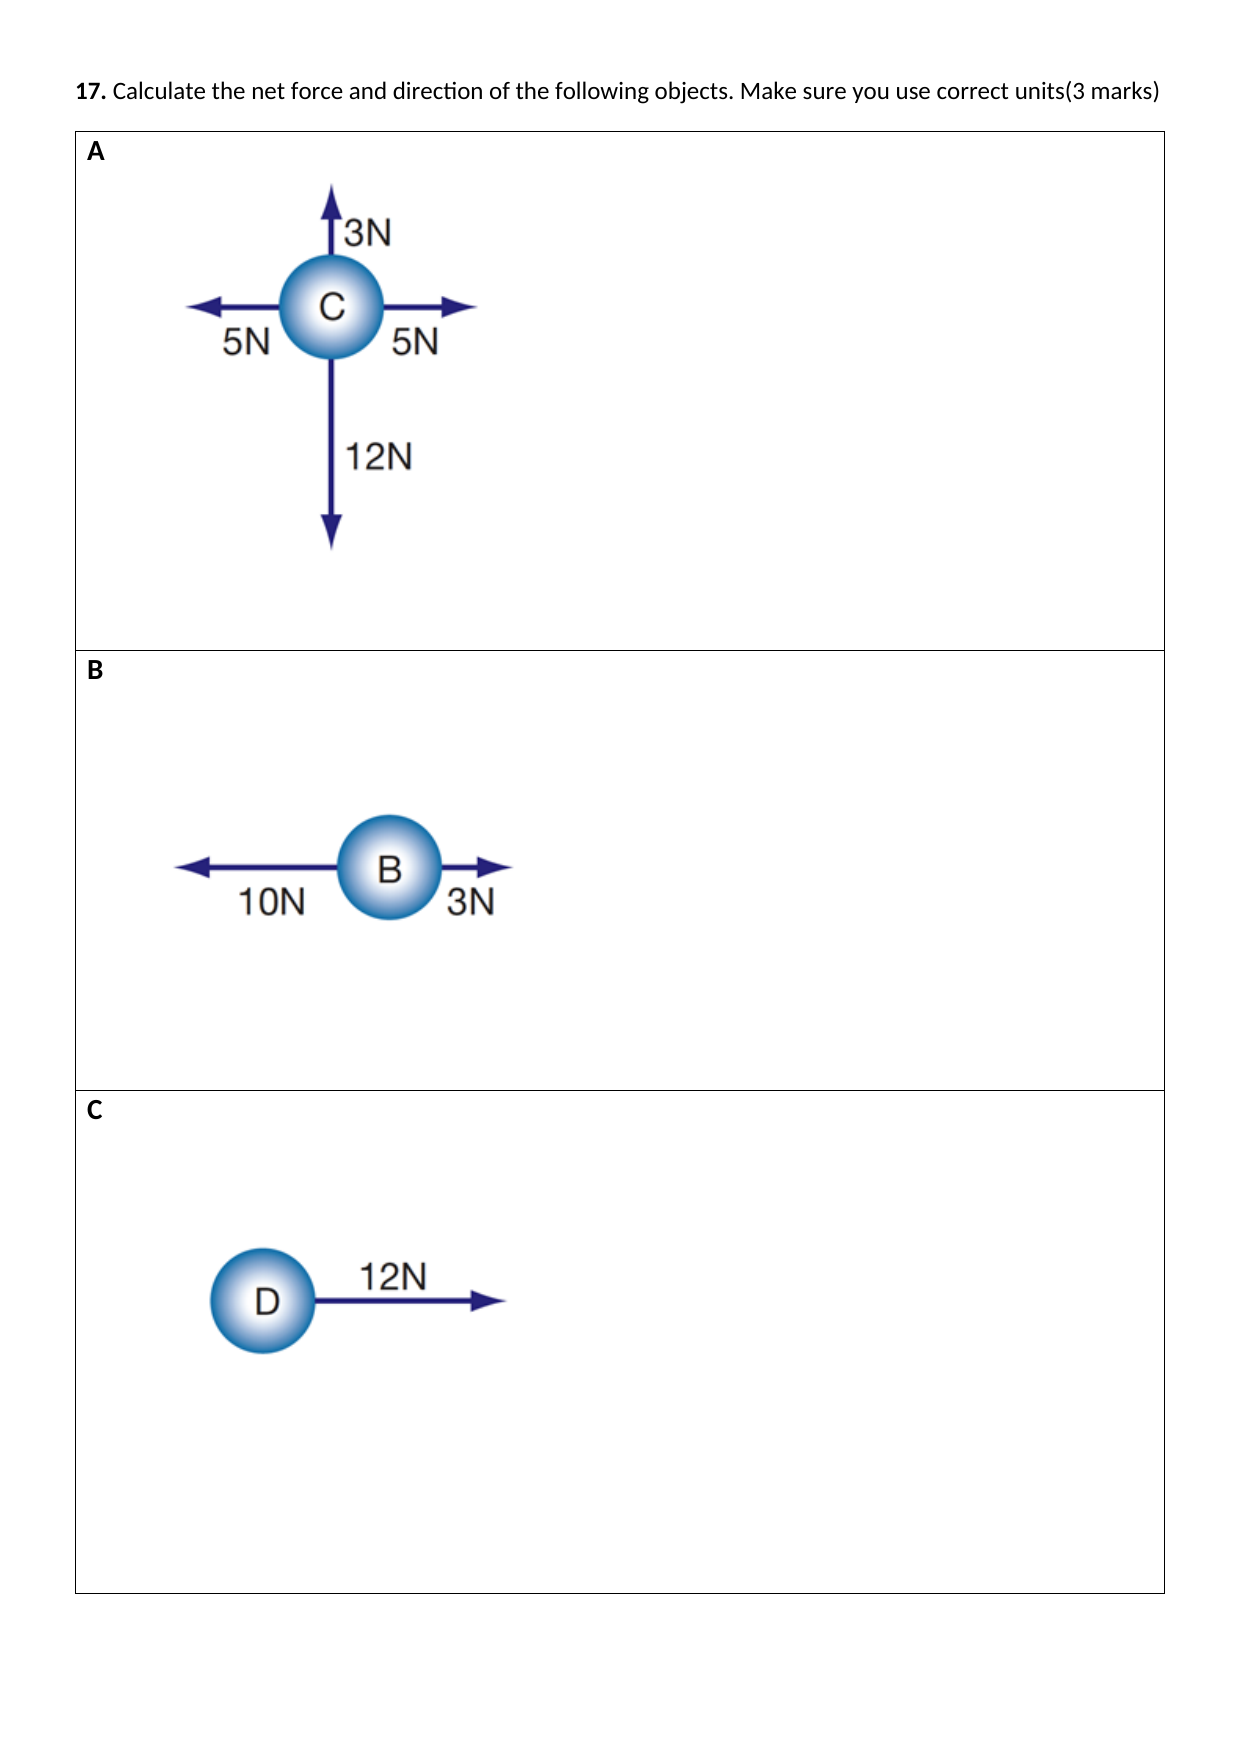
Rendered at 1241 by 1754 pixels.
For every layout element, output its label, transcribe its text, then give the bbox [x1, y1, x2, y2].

table_cell C [76, 1091, 1164, 1593]
table_header A [76, 132, 1164, 650]
picture [180, 1230, 519, 1367]
table_cell B [76, 651, 1164, 1090]
picture [180, 168, 503, 571]
picture [166, 787, 536, 966]
text 17. Calculate the net force and direction of the following objects. Make sure you use correct units(3 marks) [75, 75, 1165, 106]
